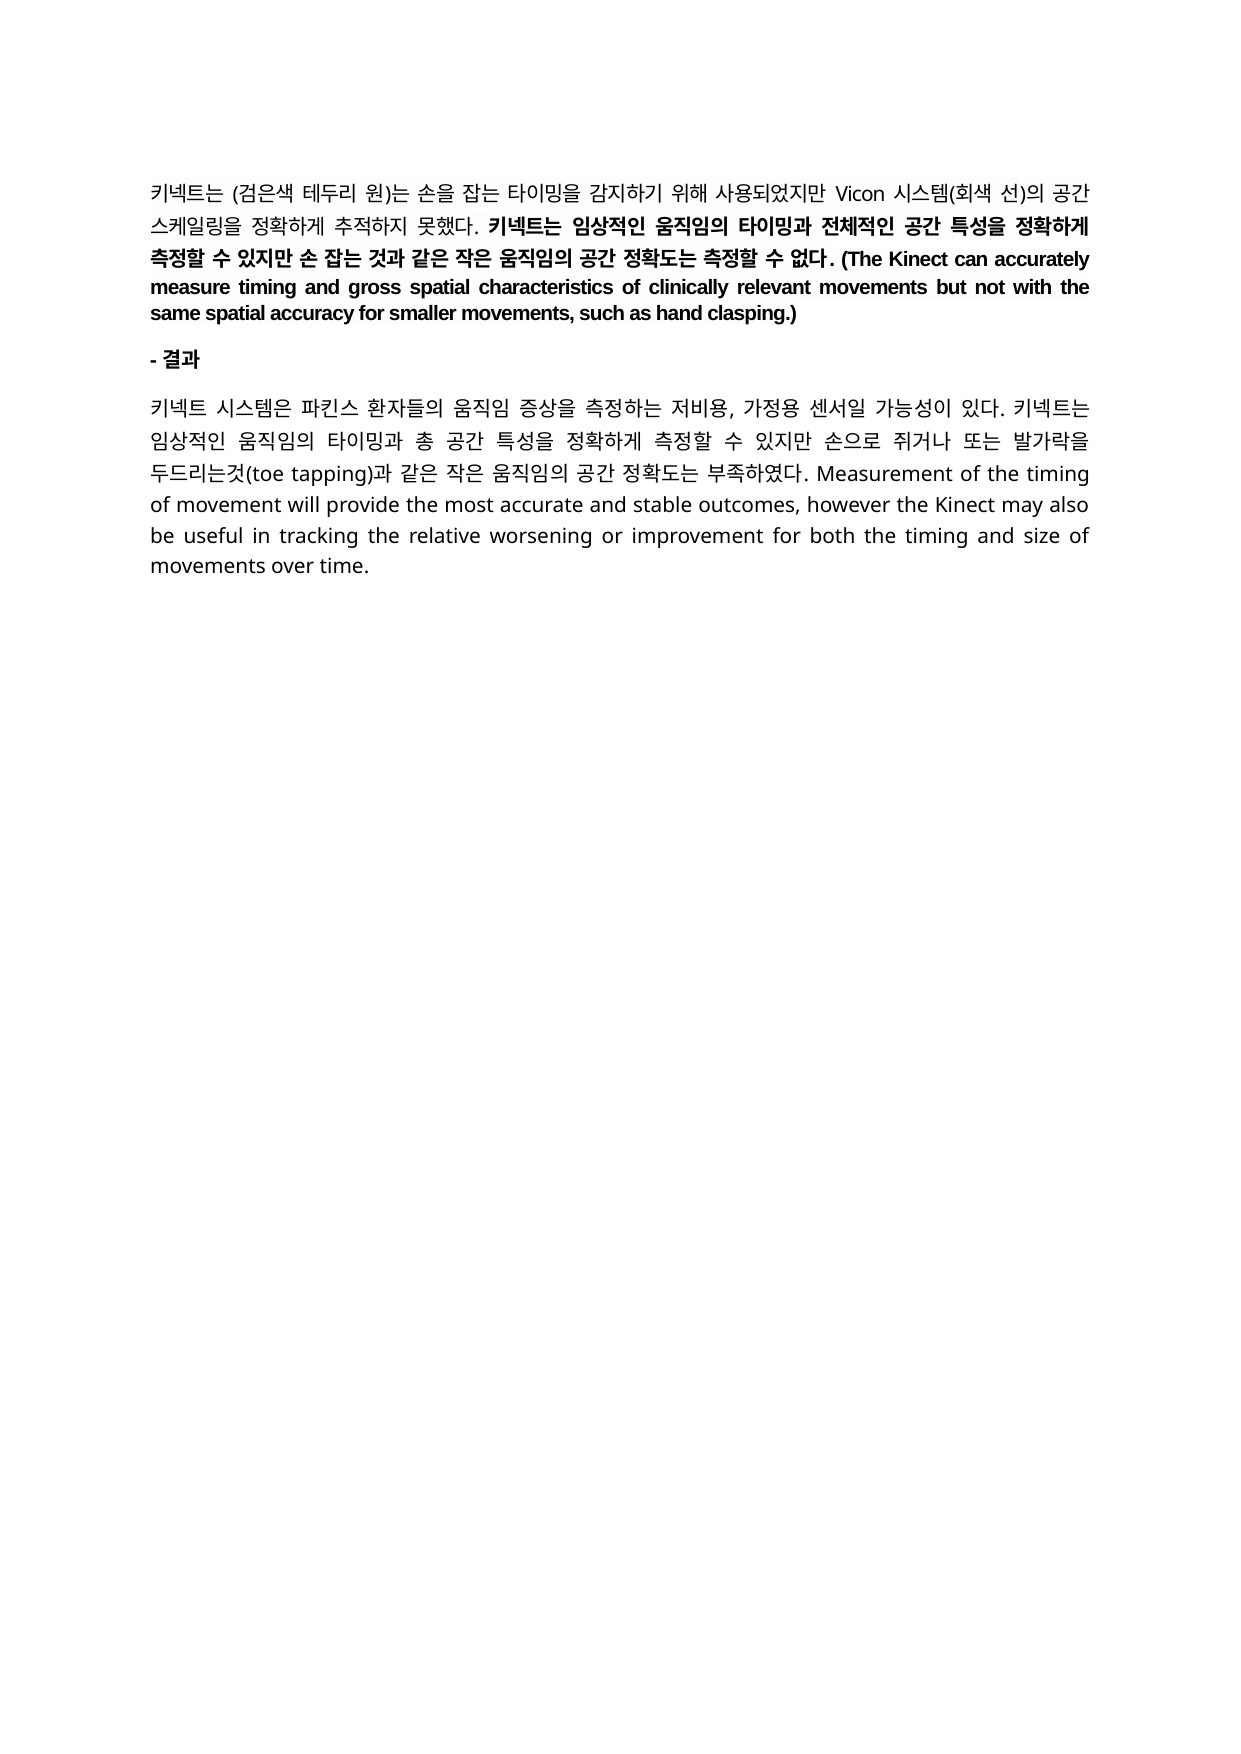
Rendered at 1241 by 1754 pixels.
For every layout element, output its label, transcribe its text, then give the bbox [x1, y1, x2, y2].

text - 결과 [150, 343, 1090, 373]
text 키넥트 시스템은 파킨스 환자들의 움직임 증상을 측정하는 저비용, 가정용 센서일 가능성이 있다. 키넥트는 임상적인 움직임의 타이밍과 총 공간 특성을 정확하게 측정할 수 있지만 손으로 쥐거나 또는 발가락을 두드리는것(toe tapping)과 같은 작은 움직임의 공간 정확도는 부족하였다. Measurement of the timing of movement will provide the most accurate and stable outcomes, however the Kinect may also be useful in tracking the relative worsening or improvement for both the timing and size of movements over time. [150, 392, 1090, 580]
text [150, 177, 1090, 212]
